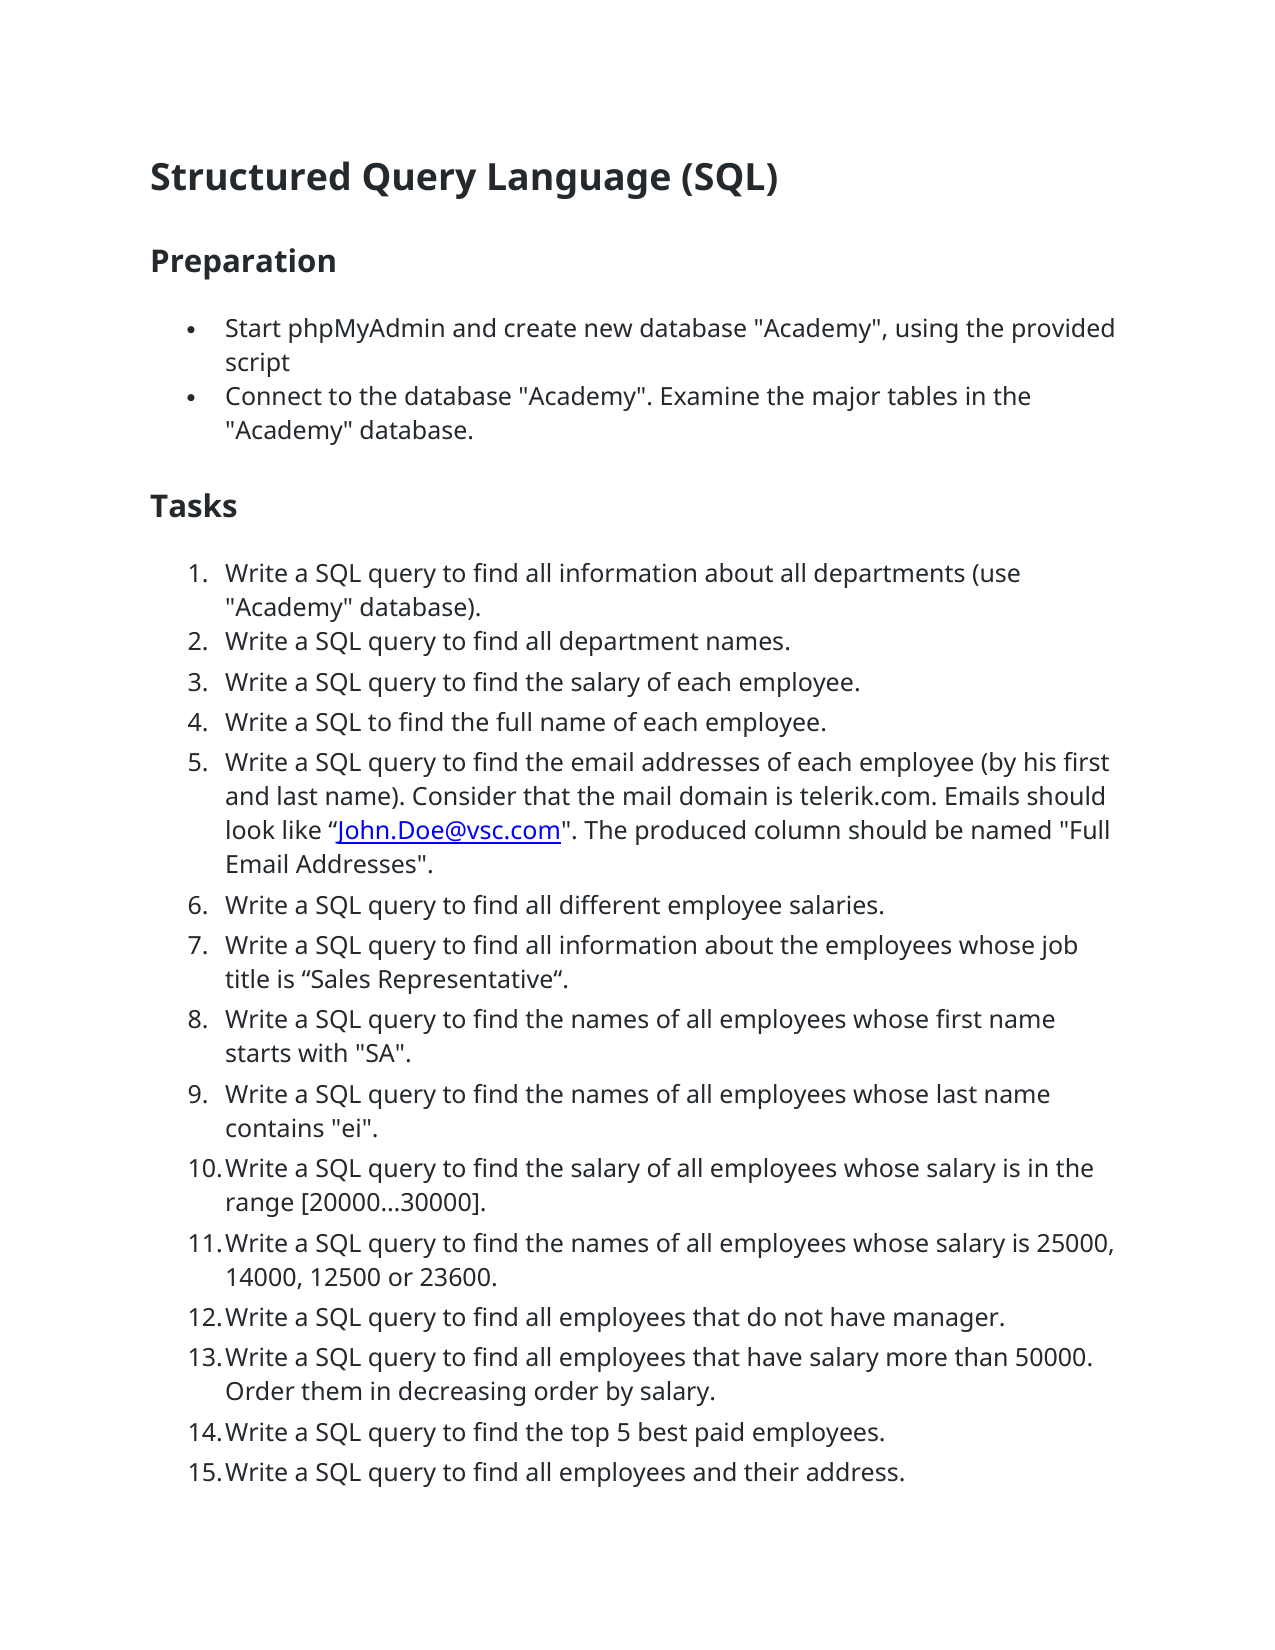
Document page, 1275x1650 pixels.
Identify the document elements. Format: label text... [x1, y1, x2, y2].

list Write a SQL query to find the names of all employees whose first name starts with "SA". [187, 1002, 1125, 1070]
list Write a SQL query to find all employees that do not have manager. [187, 1299, 1125, 1334]
list Write a SQL query to find all department names. [187, 624, 1125, 658]
text Structured Query Language (SQL) [150, 150, 1125, 201]
list Start phpMyAdmin and create new database "Academy", using the provided script [187, 310, 1125, 378]
list Write a SQL query to find all different employee salaries. [187, 887, 1125, 921]
list Write a SQL query to find the salary of each employee. [187, 664, 1125, 698]
list Write a SQL query to find the names of all employees whose salary is 25000, 14000, 12500 or 23600. [187, 1225, 1125, 1293]
list Write a SQL query to find all information about all departments (use "Academy" database). [187, 556, 1125, 624]
list Write a SQL query to find the email addresses of each employee (by his first and last name). Consider that the mail domain is telerik.com. Emails should look like “John.Doe@vsc.com". The produced column should be named "Full Email Addresses". [187, 745, 1125, 881]
list Write a SQL query to find all information about the employees whose job title is “Sales Representative“. [187, 928, 1125, 996]
list Write a SQL to find the full name of each employee. [187, 704, 1125, 739]
text Preparation [150, 238, 1125, 281]
list Write a SQL query to find the salary of all employees whose salary is in the range [20000…30000]. [187, 1151, 1125, 1219]
list Write a SQL query to find the names of all employees whose last name contains "ei". [187, 1076, 1125, 1144]
list Connect to the database "Academy". Examine the major tables in the "Academy" database. [187, 378, 1125, 447]
text Tasks [150, 484, 1125, 527]
list Write a SQL query to find the top 5 best paid employees. [187, 1414, 1125, 1448]
list Write a SQL query to find all employees and their address. [187, 1454, 1125, 1489]
list Write a SQL query to find all employees that have salary more than 50000. Order them in decreasing order by salary. [187, 1340, 1125, 1408]
